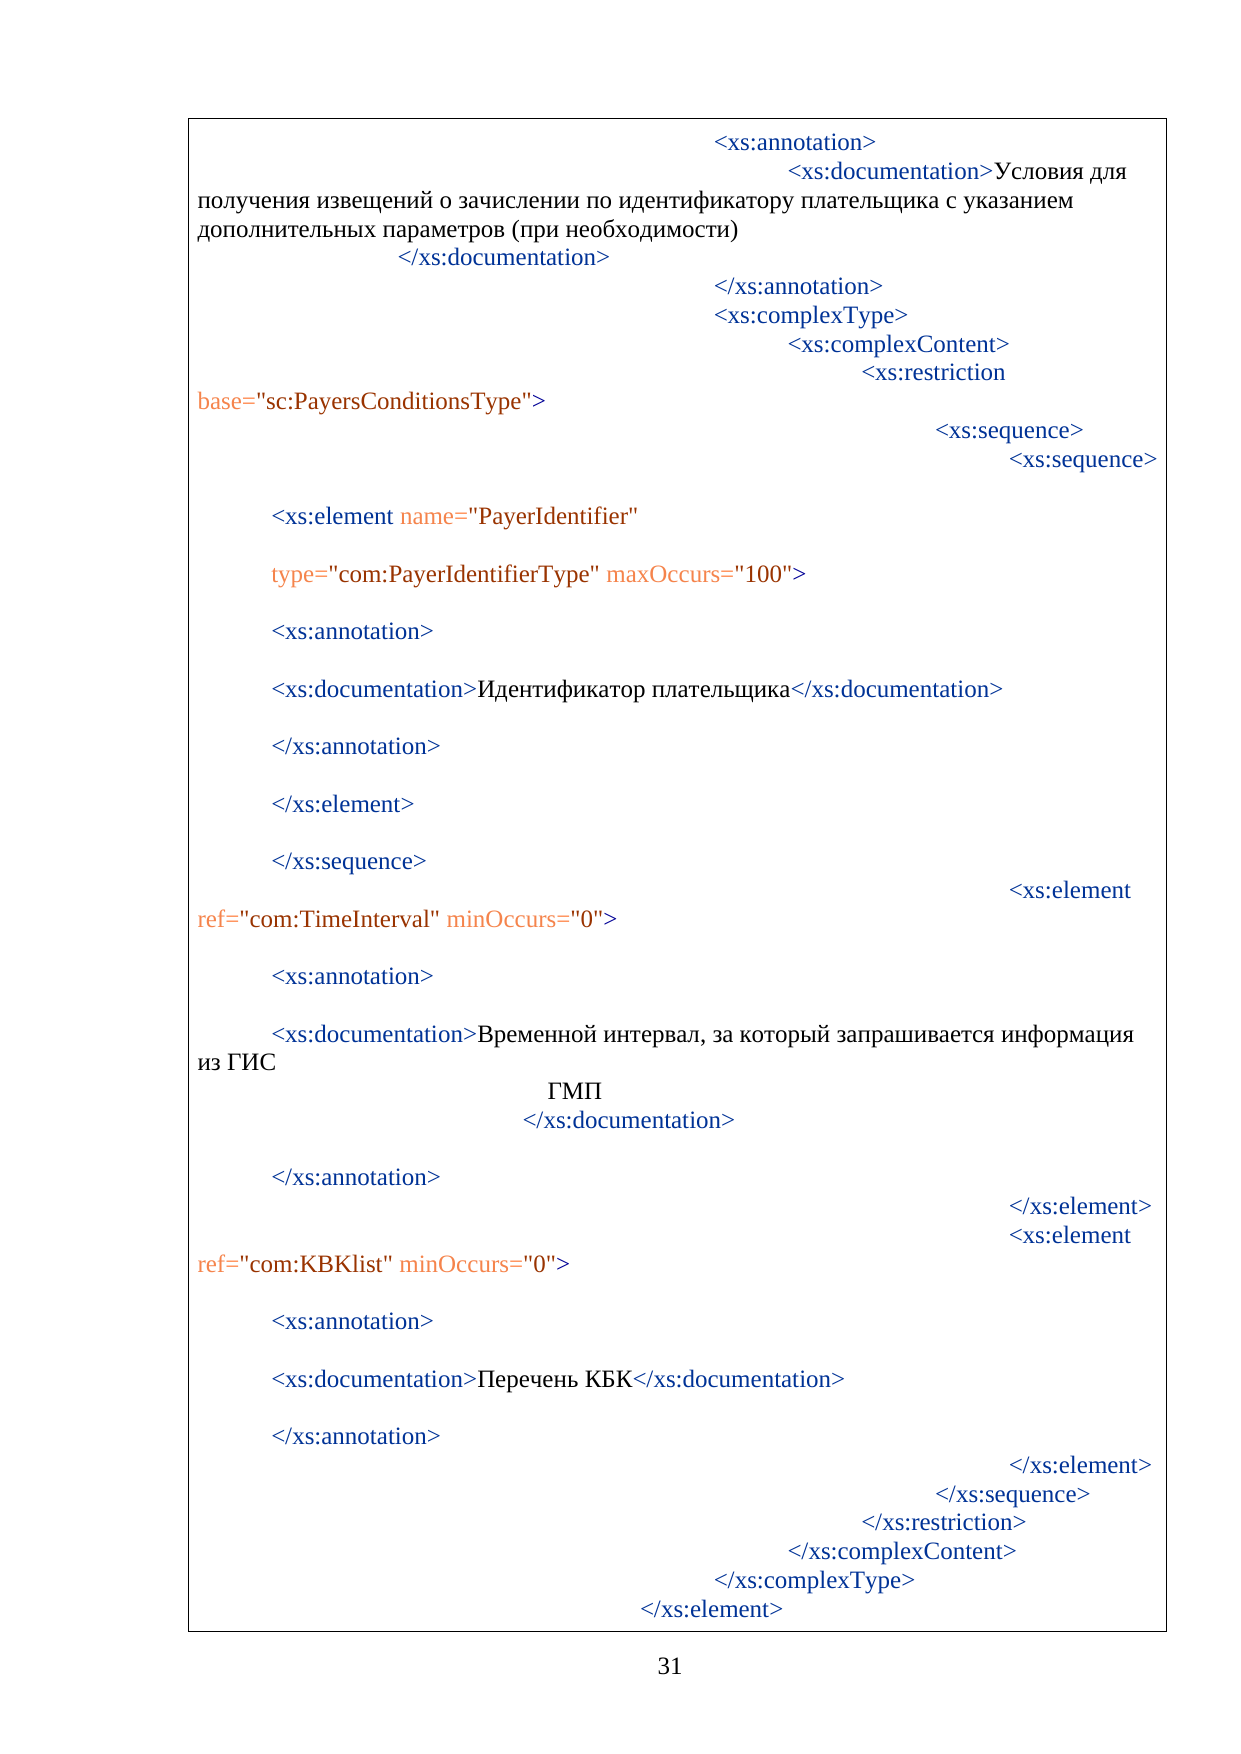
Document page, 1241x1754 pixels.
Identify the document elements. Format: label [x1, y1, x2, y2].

table_header [189, 119, 1166, 1631]
